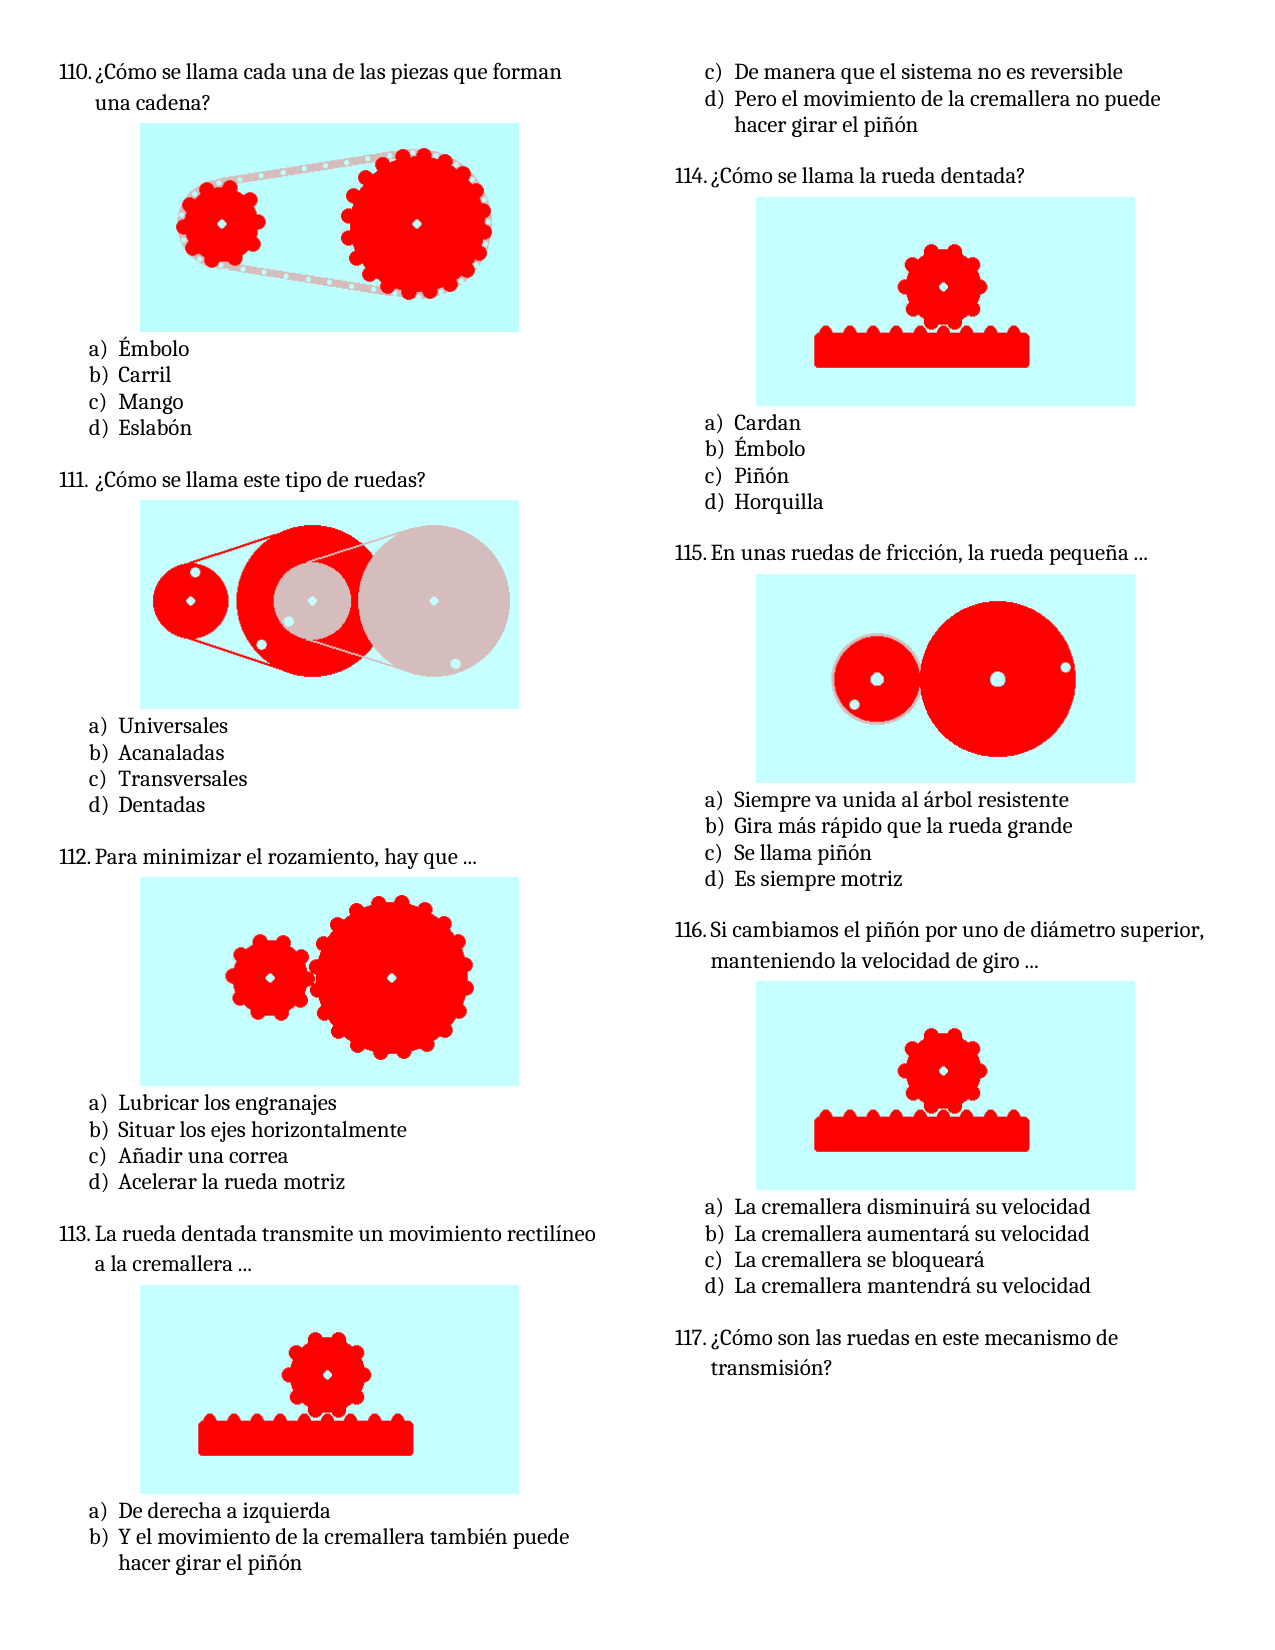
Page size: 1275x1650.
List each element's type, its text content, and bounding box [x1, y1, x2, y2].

text c) Transversales [89, 766, 600, 792]
list En unas ruedas de fricción, la rueda pequeña ... [675, 540, 1216, 567]
list Si cambiamos el piñón por uno de diámetro superior, manteniendo la velocidad de giro ... [675, 917, 1216, 974]
text d) Pero el movimiento de la cremallera no puede hacer girar el piñón [704, 85, 1216, 138]
text b) Gira más rápido que la rueda grande [704, 813, 1216, 839]
text c) De manera que el sistema no es reversible [704, 59, 1216, 85]
list La rueda dentada transmite un movimiento rectilíneo a la cremallera ... [59, 1221, 600, 1277]
text d) La cremallera mantendrá su velocidad [704, 1273, 1216, 1299]
text b) Carril [89, 362, 600, 389]
text a) La cremallera disminuirá su velocidad [704, 1194, 1216, 1221]
text b) Émbolo [704, 436, 1216, 462]
picture [140, 500, 520, 709]
text a) Cardan [704, 410, 1216, 436]
list ¿Cómo se llama este tipo de ruedas? [59, 466, 600, 493]
text b) Situar los ejes horizontalmente [89, 1116, 600, 1143]
text d) Es siempre motriz [704, 866, 1216, 892]
picture [140, 1285, 520, 1494]
text b) Acanaladas [89, 739, 600, 766]
picture [140, 877, 520, 1086]
text d) Horquilla [704, 489, 1216, 515]
text c) Piñón [704, 462, 1216, 489]
list Para minimizar el rozamiento, hay que ... [59, 843, 600, 870]
text b) Y el movimiento de la cremallera también puede hacer girar el piñón [89, 1524, 600, 1576]
text a) De derecha a izquierda [89, 1497, 600, 1524]
text a) Siempre va unida al árbol resistente [704, 787, 1216, 813]
text a) Émbolo [89, 336, 600, 362]
list ¿Cómo son las ruedas en este mecanismo de transmisión? [675, 1324, 1216, 1381]
text c) Se llama piñón [704, 839, 1216, 866]
list ¿Cómo se llama la rueda dentada? [675, 163, 1216, 189]
list ¿Cómo se llama cada una de las piezas que forman una cadena? [59, 59, 600, 116]
picture [140, 123, 520, 332]
text d) Acelerar la rueda motriz [89, 1169, 600, 1196]
picture [755, 574, 1136, 783]
text d) Eslabón [89, 415, 600, 441]
text c) Añadir una correa [89, 1143, 600, 1169]
picture [755, 197, 1136, 406]
text c) Mango [89, 389, 600, 415]
text a) Lubricar los engranajes [89, 1090, 600, 1116]
text a) Universales [89, 713, 600, 739]
text c) La cremallera se bloqueará [704, 1247, 1216, 1273]
text d) Dentadas [89, 792, 600, 818]
picture [755, 981, 1136, 1190]
text b) La cremallera aumentará su velocidad [704, 1221, 1216, 1247]
